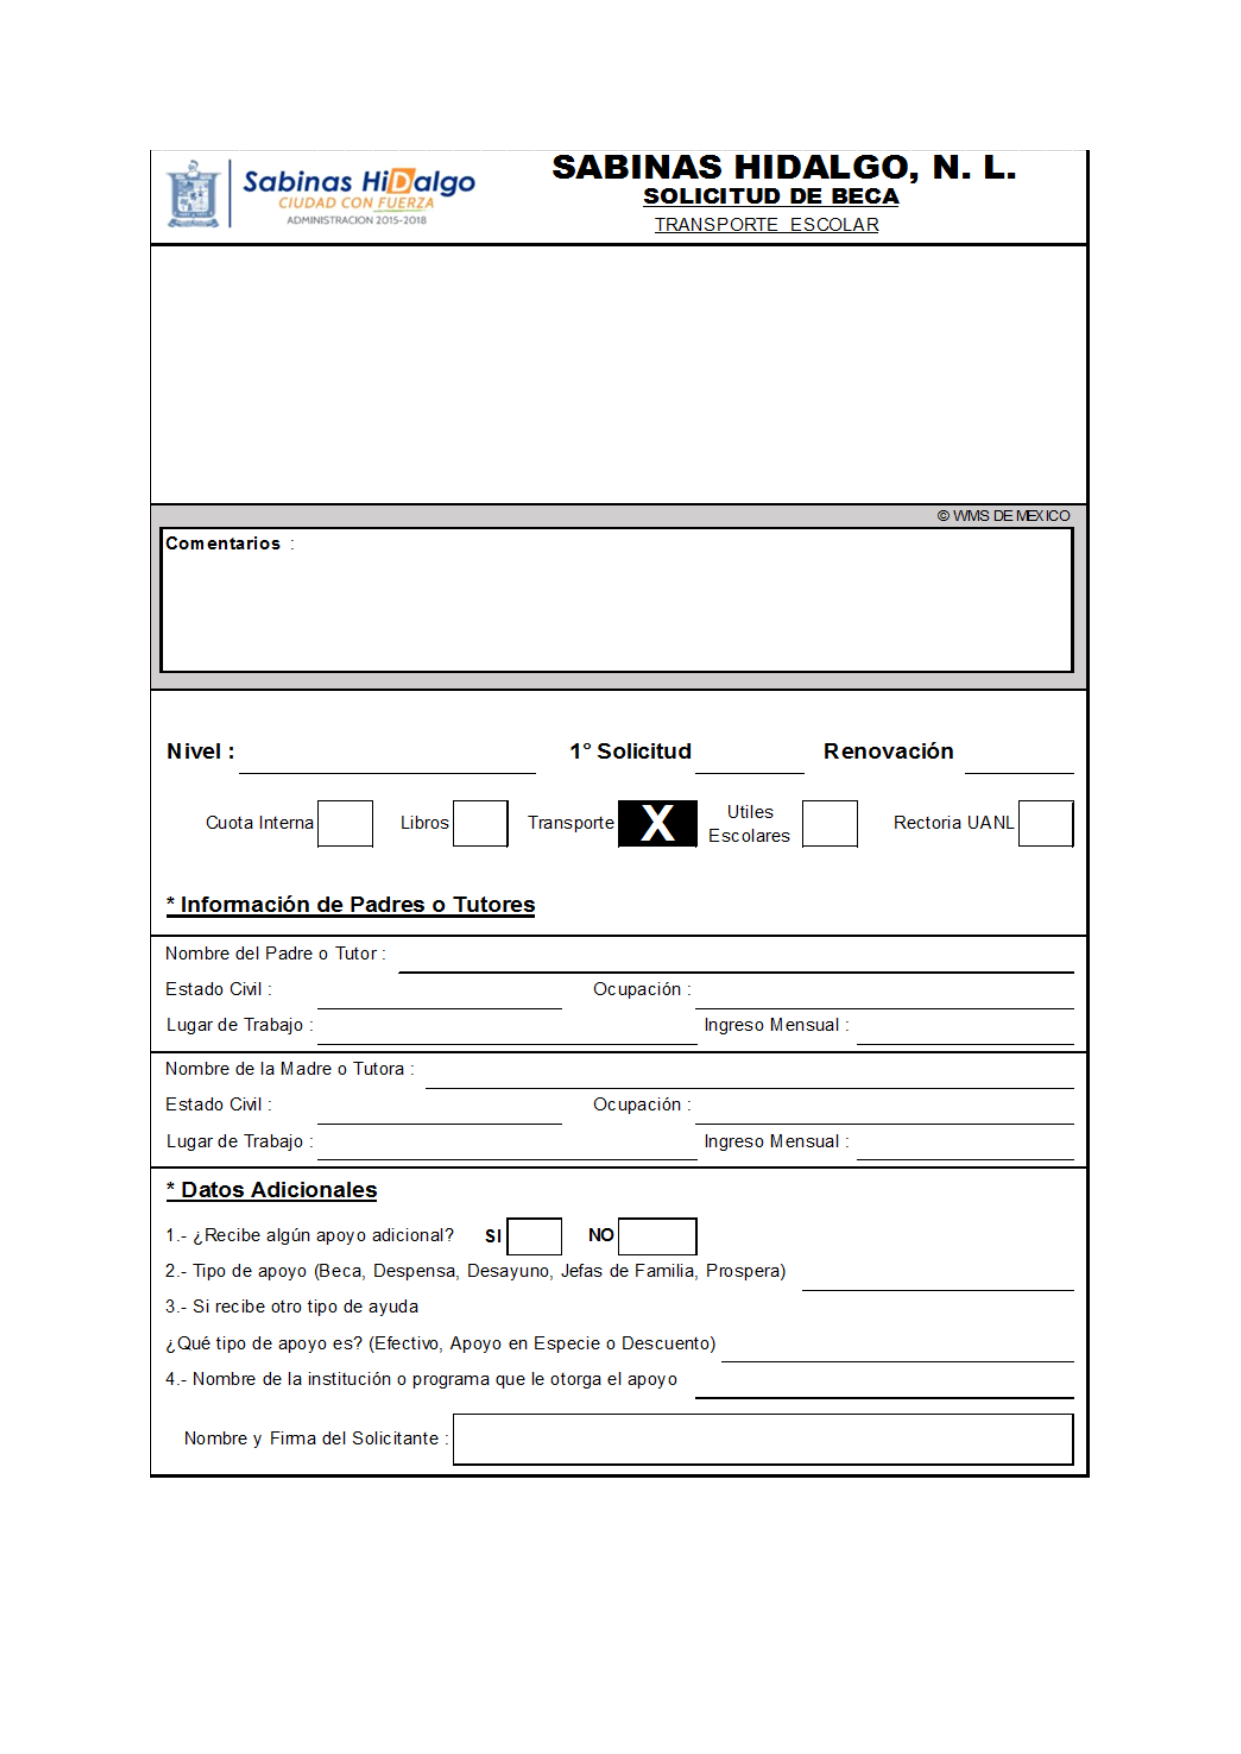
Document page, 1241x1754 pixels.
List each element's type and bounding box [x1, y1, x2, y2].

picture [150, 150, 1091, 1479]
